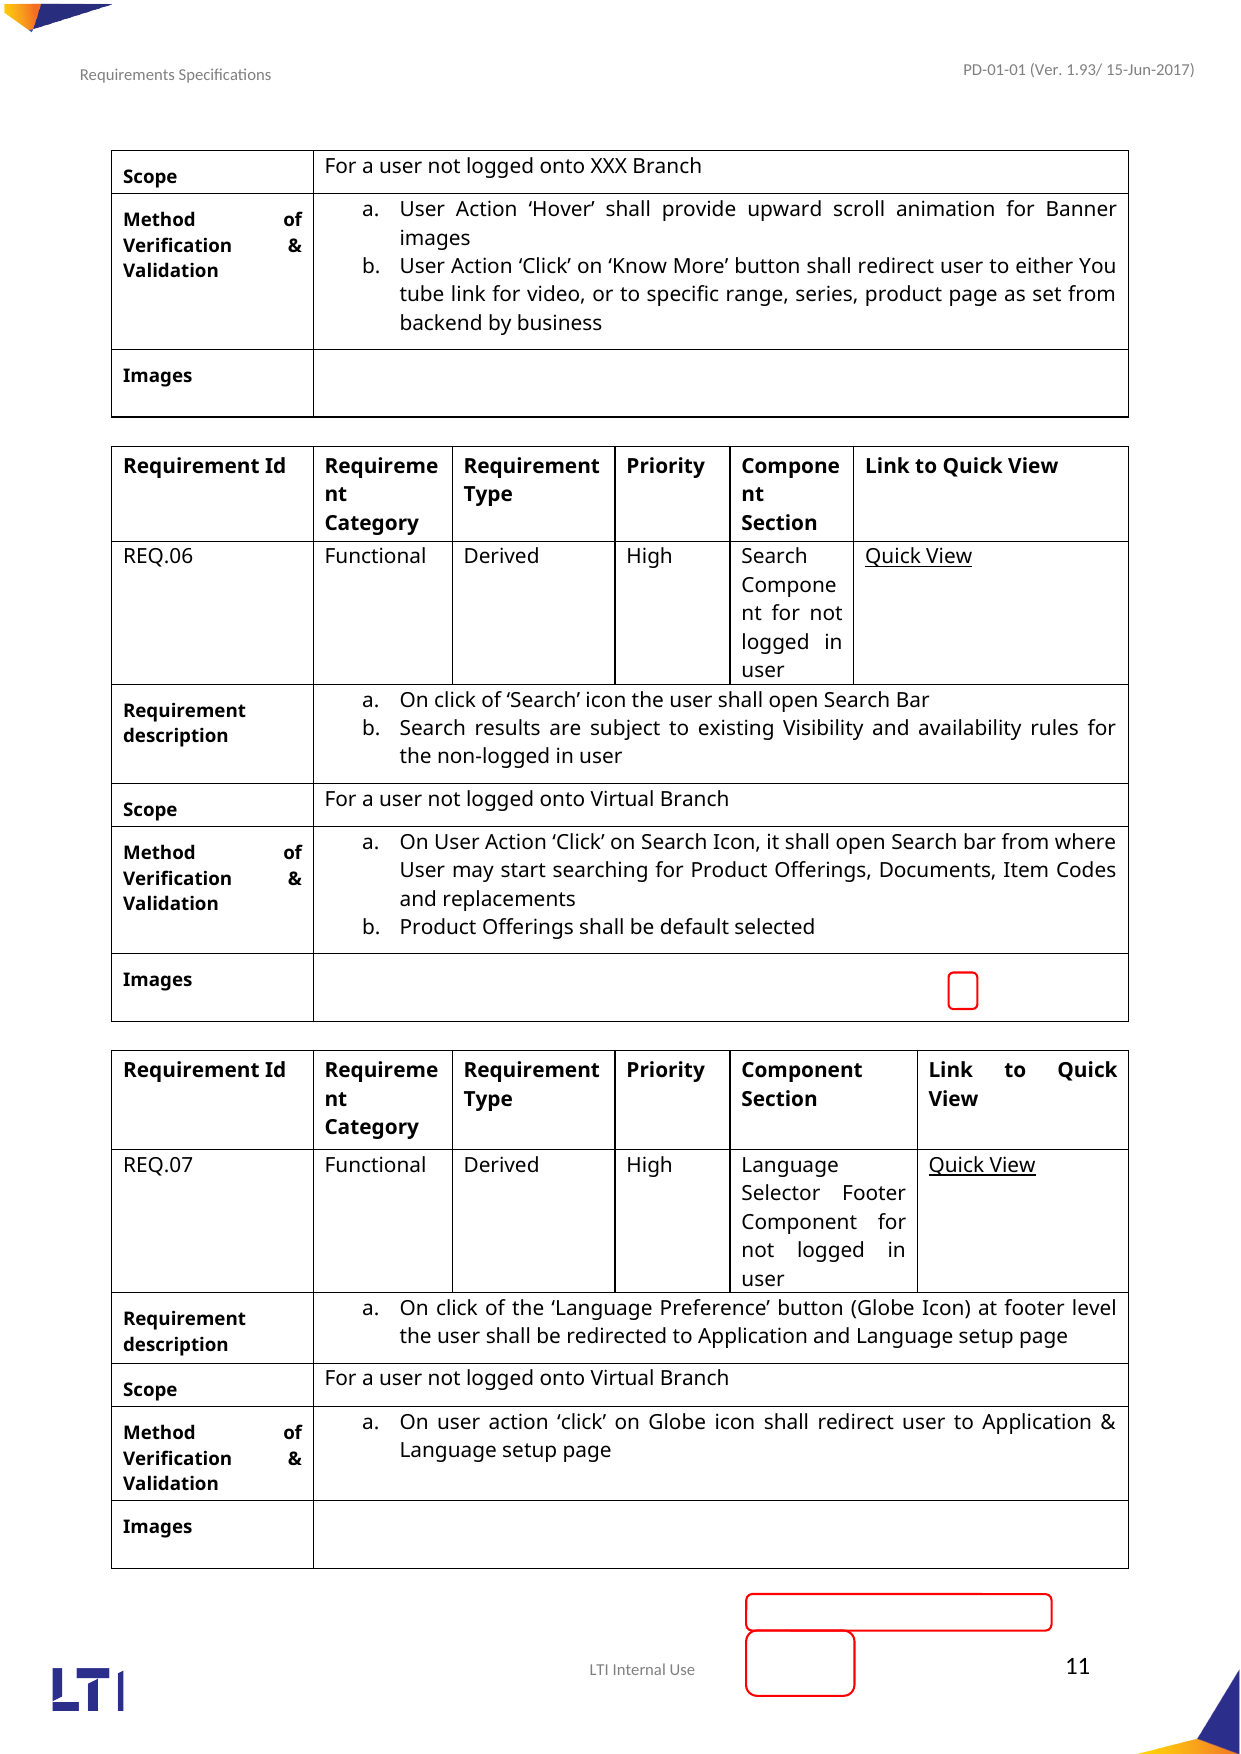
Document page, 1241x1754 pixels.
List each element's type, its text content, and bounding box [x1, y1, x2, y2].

table_cell Images [112, 350, 313, 416]
table_cell For a user not logged onto Virtual Branch [314, 784, 1128, 826]
table_cell Scope [112, 151, 313, 193]
table_header Component Section [731, 447, 853, 541]
table_header Requirement Type [453, 1051, 614, 1149]
table_cell High [616, 542, 729, 684]
table_cell Functional [314, 1150, 452, 1292]
table_header Requirement Id [112, 1051, 313, 1149]
table_header Requirement Id [112, 447, 313, 541]
table_header Requirement Type [453, 447, 614, 541]
table_cell Quick View [918, 1150, 1128, 1292]
table_cell Method of Verification & Validation [112, 1407, 313, 1500]
table_cell For a user not logged onto Virtual Branch [314, 1364, 1128, 1406]
table_cell Scope [112, 1364, 313, 1406]
table_cell User Action ‘Hover’ shall provide upward scroll animation for Banner images User Action ‘Click’ on ‘Know More’ button shall redirect user to either You tube link for video, or to specific range, series, product page as set from backend by business [314, 194, 1128, 349]
table_cell Derived [453, 542, 614, 684]
picture [1134, 1670, 1241, 1754]
table_cell Method of Verification & Validation [112, 827, 313, 953]
table_header Link to Quick View [854, 447, 1128, 541]
table_cell Functional [314, 542, 452, 684]
table_cell High [616, 1150, 729, 1292]
table_cell Requirement description [112, 1293, 313, 1362]
table_cell For a user not logged onto XXX Branch [314, 151, 1128, 193]
table_cell Quick View [854, 542, 1128, 684]
table_header Requirement Category [314, 447, 452, 541]
table_cell On click of the ‘Language Preference’ button (Globe Icon) at footer level the user shall be redirected to Application and Language setup page [314, 1293, 1128, 1362]
table_header Component Section [731, 1051, 917, 1149]
table_cell Method of Verification & Validation [112, 194, 313, 349]
table_cell Search Component for not logged in user [731, 542, 853, 684]
table_cell Requirement description [112, 685, 313, 783]
table_cell [314, 1501, 1128, 1567]
table_cell [314, 350, 1128, 416]
table_cell On User Action ‘Click’ on Search Icon, it shall open Search bar from where User may start searching for Product Offerings, Documents, Item Codes and replacements Product Offerings shall be default selected [314, 827, 1128, 953]
table_cell REQ.06 [112, 542, 313, 684]
table_cell Derived [453, 1150, 614, 1292]
table_cell On user action ‘click’ on Globe icon shall redirect user to Application & Language setup page [314, 1407, 1128, 1500]
table_cell REQ.07 [112, 1150, 313, 1292]
table_cell Images [112, 1501, 313, 1567]
table_cell Images [112, 954, 313, 1021]
table_header Link to Quick View [918, 1051, 1128, 1149]
table_cell Scope [112, 784, 313, 826]
table_cell On click of ‘Search’ icon the user shall open Search Bar Search results are subject to existing Visibility and availability rules for the non-logged in user [314, 685, 1128, 783]
picture [4, 0, 113, 100]
table_header Priority [616, 1051, 729, 1149]
table_cell [314, 954, 1128, 1021]
table_header Requirement Category [314, 1051, 452, 1149]
picture [52, 1668, 124, 1711]
table_cell Language Selector Footer Component for not logged in user [731, 1150, 917, 1292]
table_header Priority [616, 447, 729, 541]
